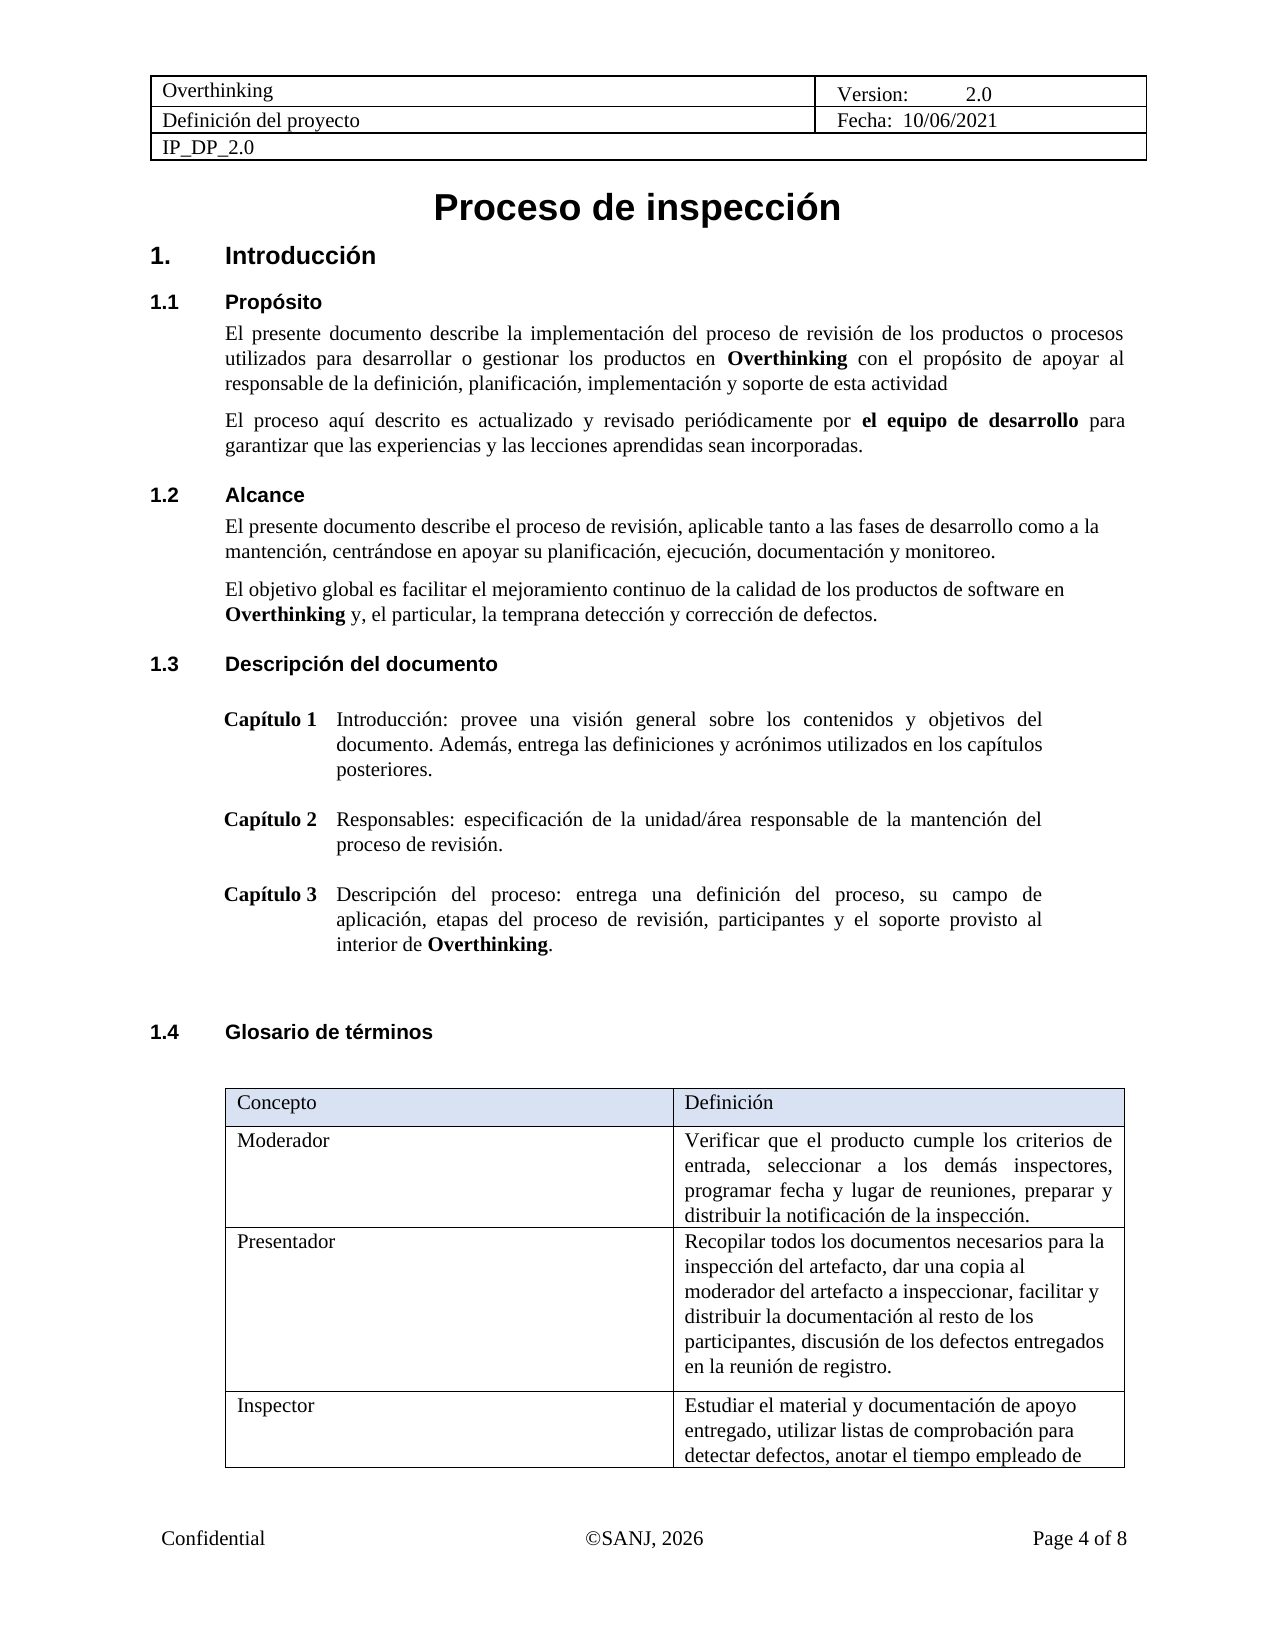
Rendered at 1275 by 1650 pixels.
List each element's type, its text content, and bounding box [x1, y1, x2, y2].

table_cell Inspector [226, 1392, 673, 1467]
table_cell Recopilar todos los documentos necesarios para la inspección del artefacto, dar una copia al moderador del artefacto a inspeccionar, facilitar y distribuir la documentación al resto de los participantes, discusión de los defectos entregados en la reunión de registro. [674, 1228, 1124, 1391]
table_cell Presentador [226, 1228, 673, 1391]
table_header Definición [674, 1089, 1124, 1126]
table_cell Responsables: especificación de la unidad/área responsable de la mantención del proceso de revisión. [329, 806, 1051, 881]
text El presente documento describe la implementación del proceso de revisión de los productos o procesos utilizados para desarrollar o gestionar los productos en Overthinking con el propósito de apoyar al responsable de la definición, planificación, implementación y soporte de esta actividad [225, 320, 1125, 395]
table_header Concepto [226, 1089, 673, 1126]
table_header Capítulo 1 [216, 706, 329, 806]
subtitle Alcance [150, 482, 1125, 507]
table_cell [674, 1392, 1124, 1467]
table_header Introducción: provee una visión general sobre los contenidos y objetivos del documento. Además, entrega las definiciones y acrónimos utilizados en los capítulos posteriores. [329, 706, 1051, 806]
subtitle Glosario de términos [150, 1019, 1125, 1044]
table_cell Capítulo 3 [216, 881, 329, 981]
text El objetivo global es facilitar el mejoramiento continuo de la calidad de los productos de software en Overthinking y, el particular, la temprana detección y corrección de defectos. [225, 576, 1125, 626]
table_cell Capítulo 2 [216, 806, 329, 881]
subtitle Introducción [150, 241, 1125, 270]
table_cell Moderador [226, 1127, 673, 1227]
text El presente documento describe el proceso de revisión, aplicable tanto a las fases de desarrollo como a la mantención, centrándose en apoyar su planificación, ejecución, documentación y monitoreo. [225, 513, 1125, 563]
text El proceso aquí descrito es actualizado y revisado periódicamente por el equipo de desarrollo para garantizar que las experiencias y las lecciones aprendidas sean incorporadas. [225, 407, 1125, 457]
subtitle Propósito [150, 288, 1125, 313]
table_cell Descripción del proceso: entrega una definición del proceso, su campo de aplicación, etapas del proceso de revisión, participantes y el soporte provisto al interior de Overthinking. [329, 881, 1051, 981]
subtitle Descripción del documento [150, 651, 1125, 676]
title Proceso de inspección [150, 185, 1125, 228]
table_cell Verificar que el producto cumple los criterios de entrada, seleccionar a los demás inspectores, programar fecha y lugar de reuniones, preparar y distribuir la notificación de la inspección. [674, 1127, 1124, 1227]
